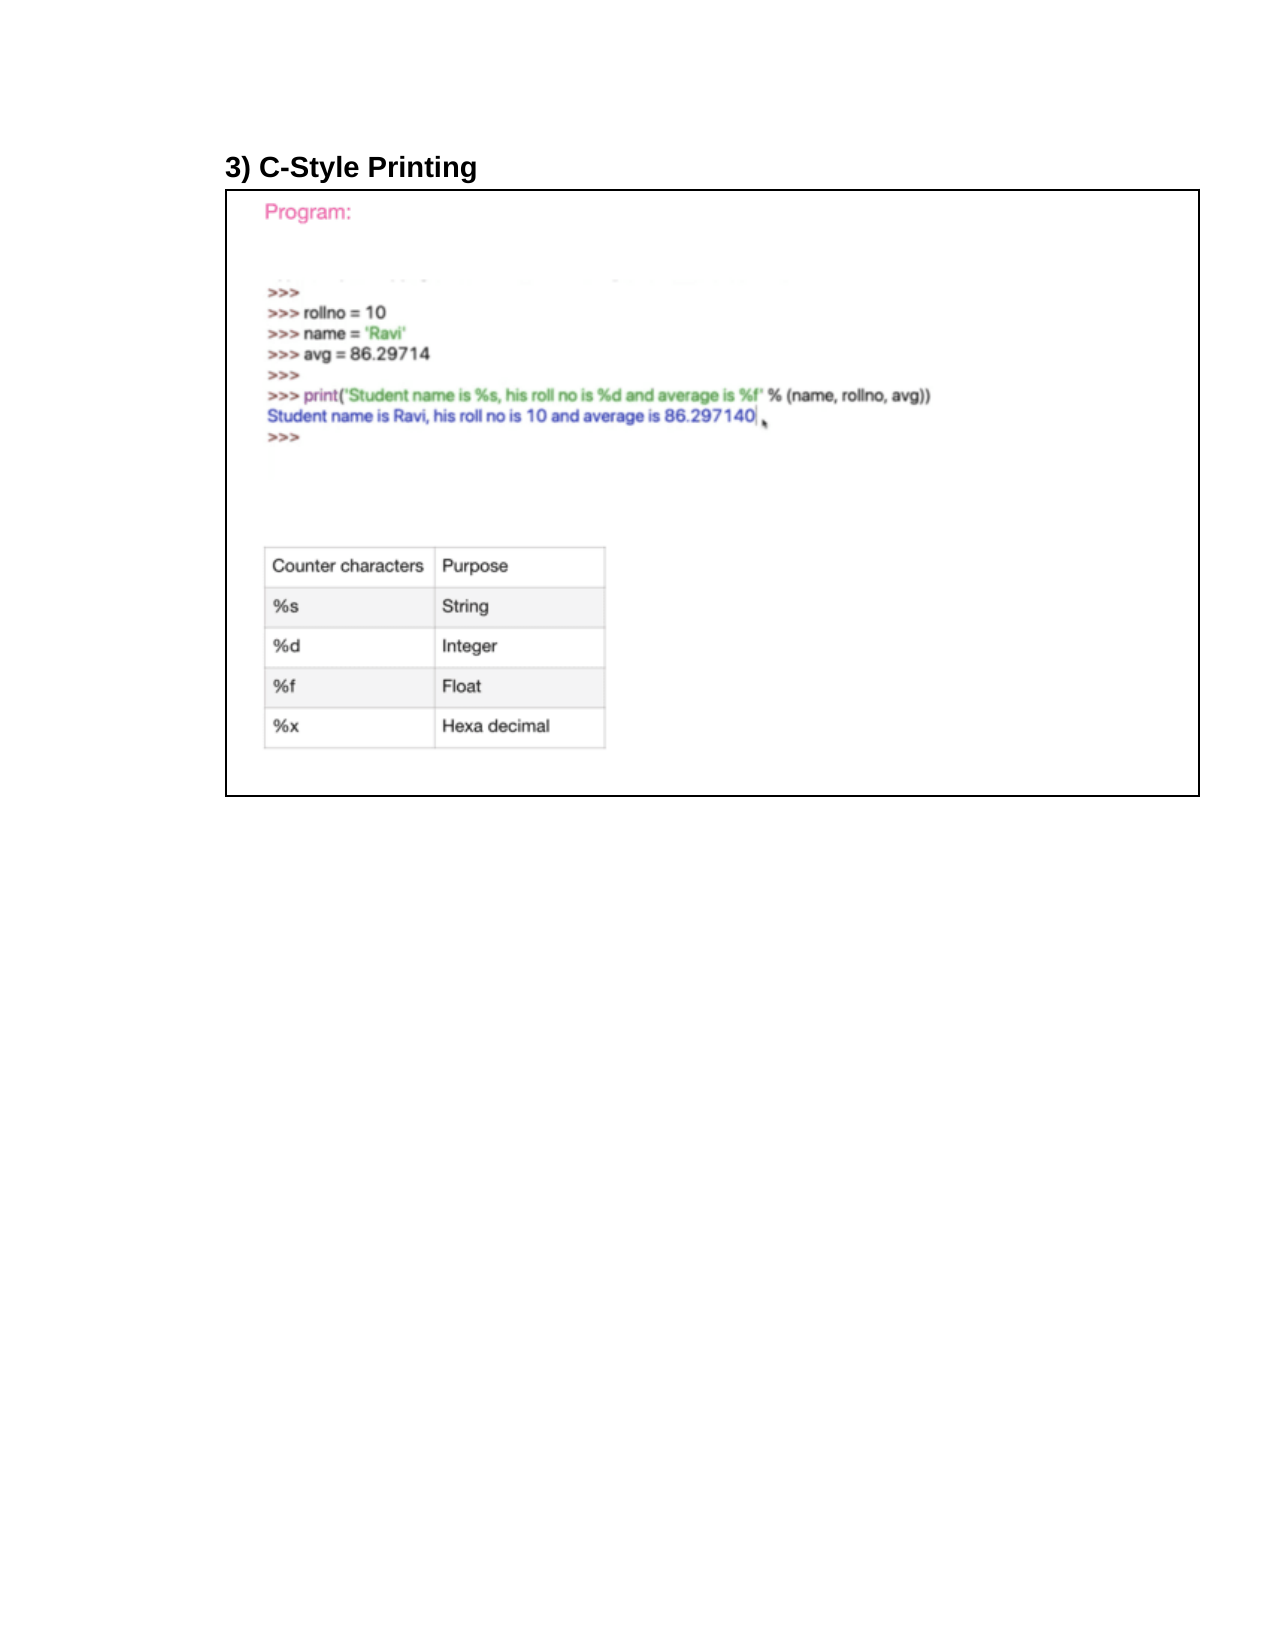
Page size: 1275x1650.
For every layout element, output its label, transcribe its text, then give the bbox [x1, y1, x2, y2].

text 3) C-Style Printing [150, 150, 1125, 183]
picture [227, 191, 1198, 795]
